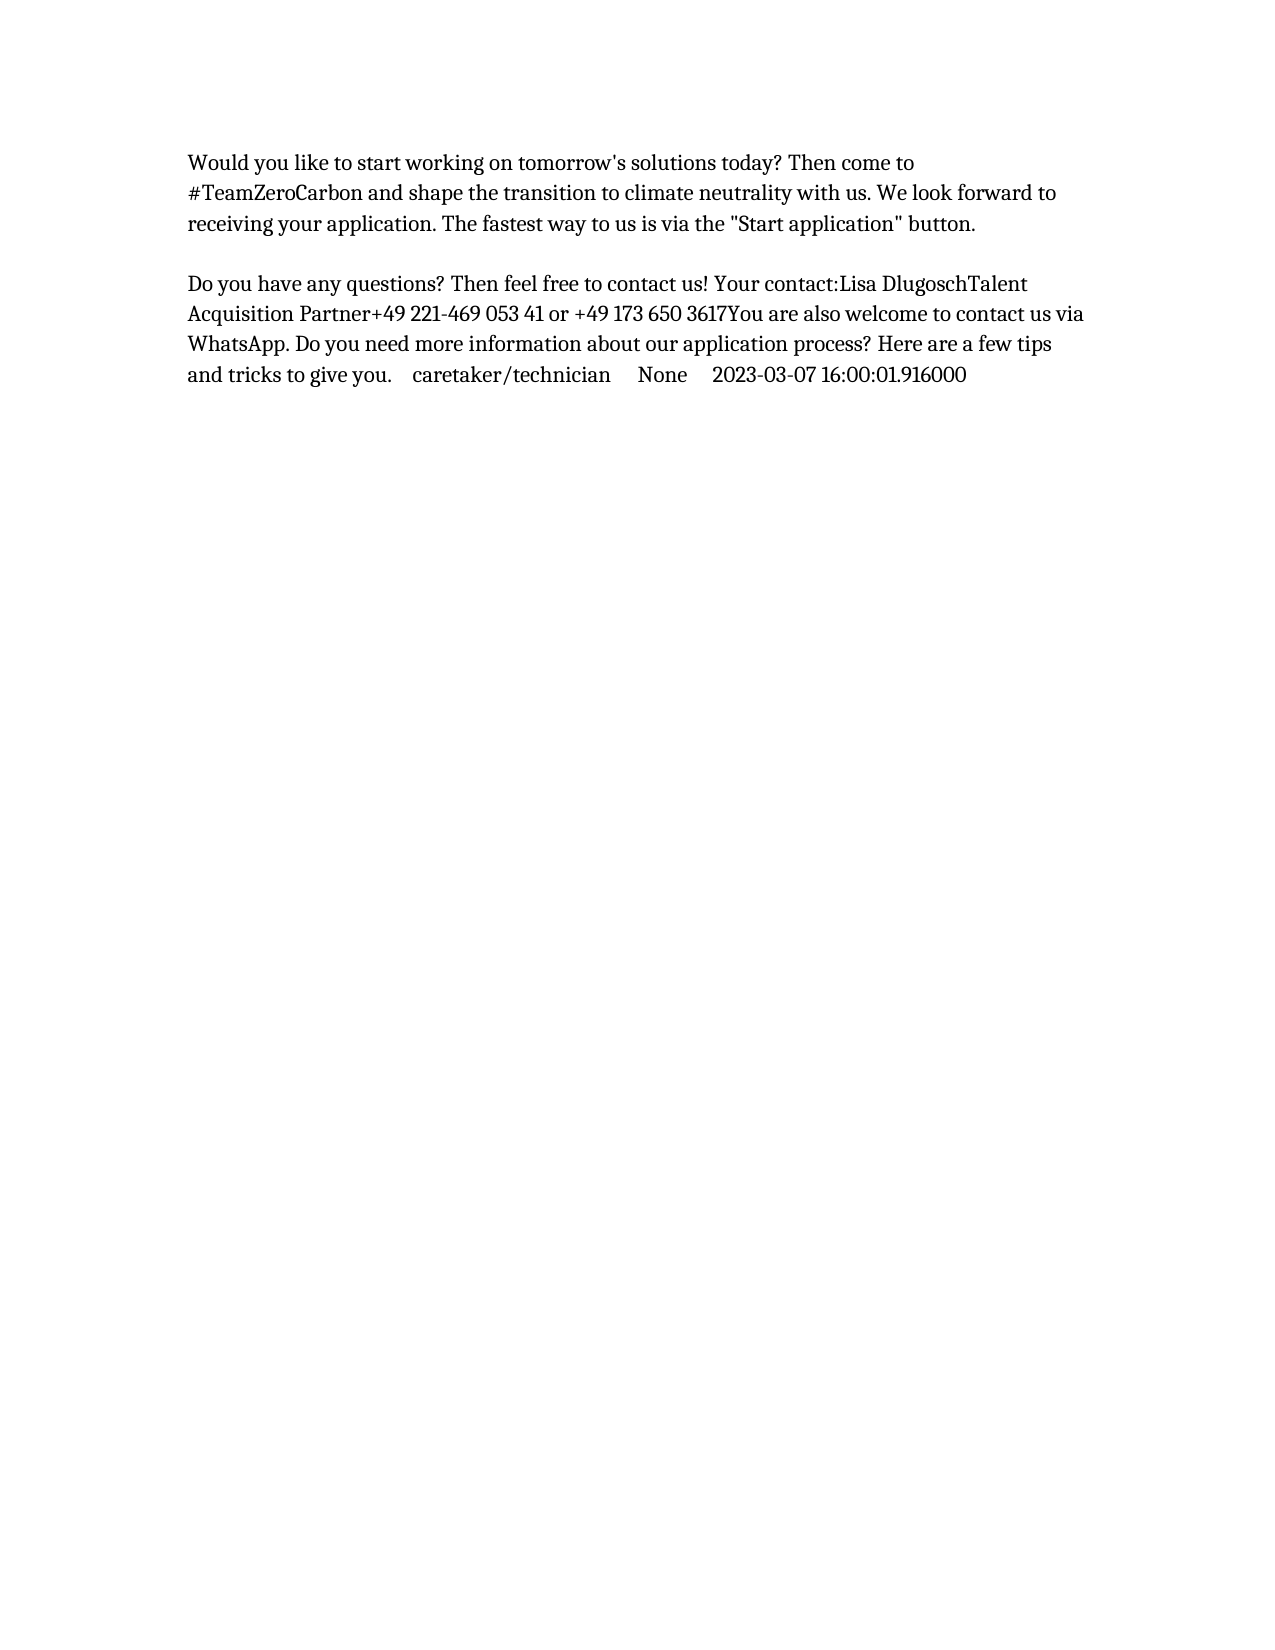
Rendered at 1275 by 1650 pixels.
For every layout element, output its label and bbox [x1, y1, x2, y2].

text [187, 150, 1087, 418]
